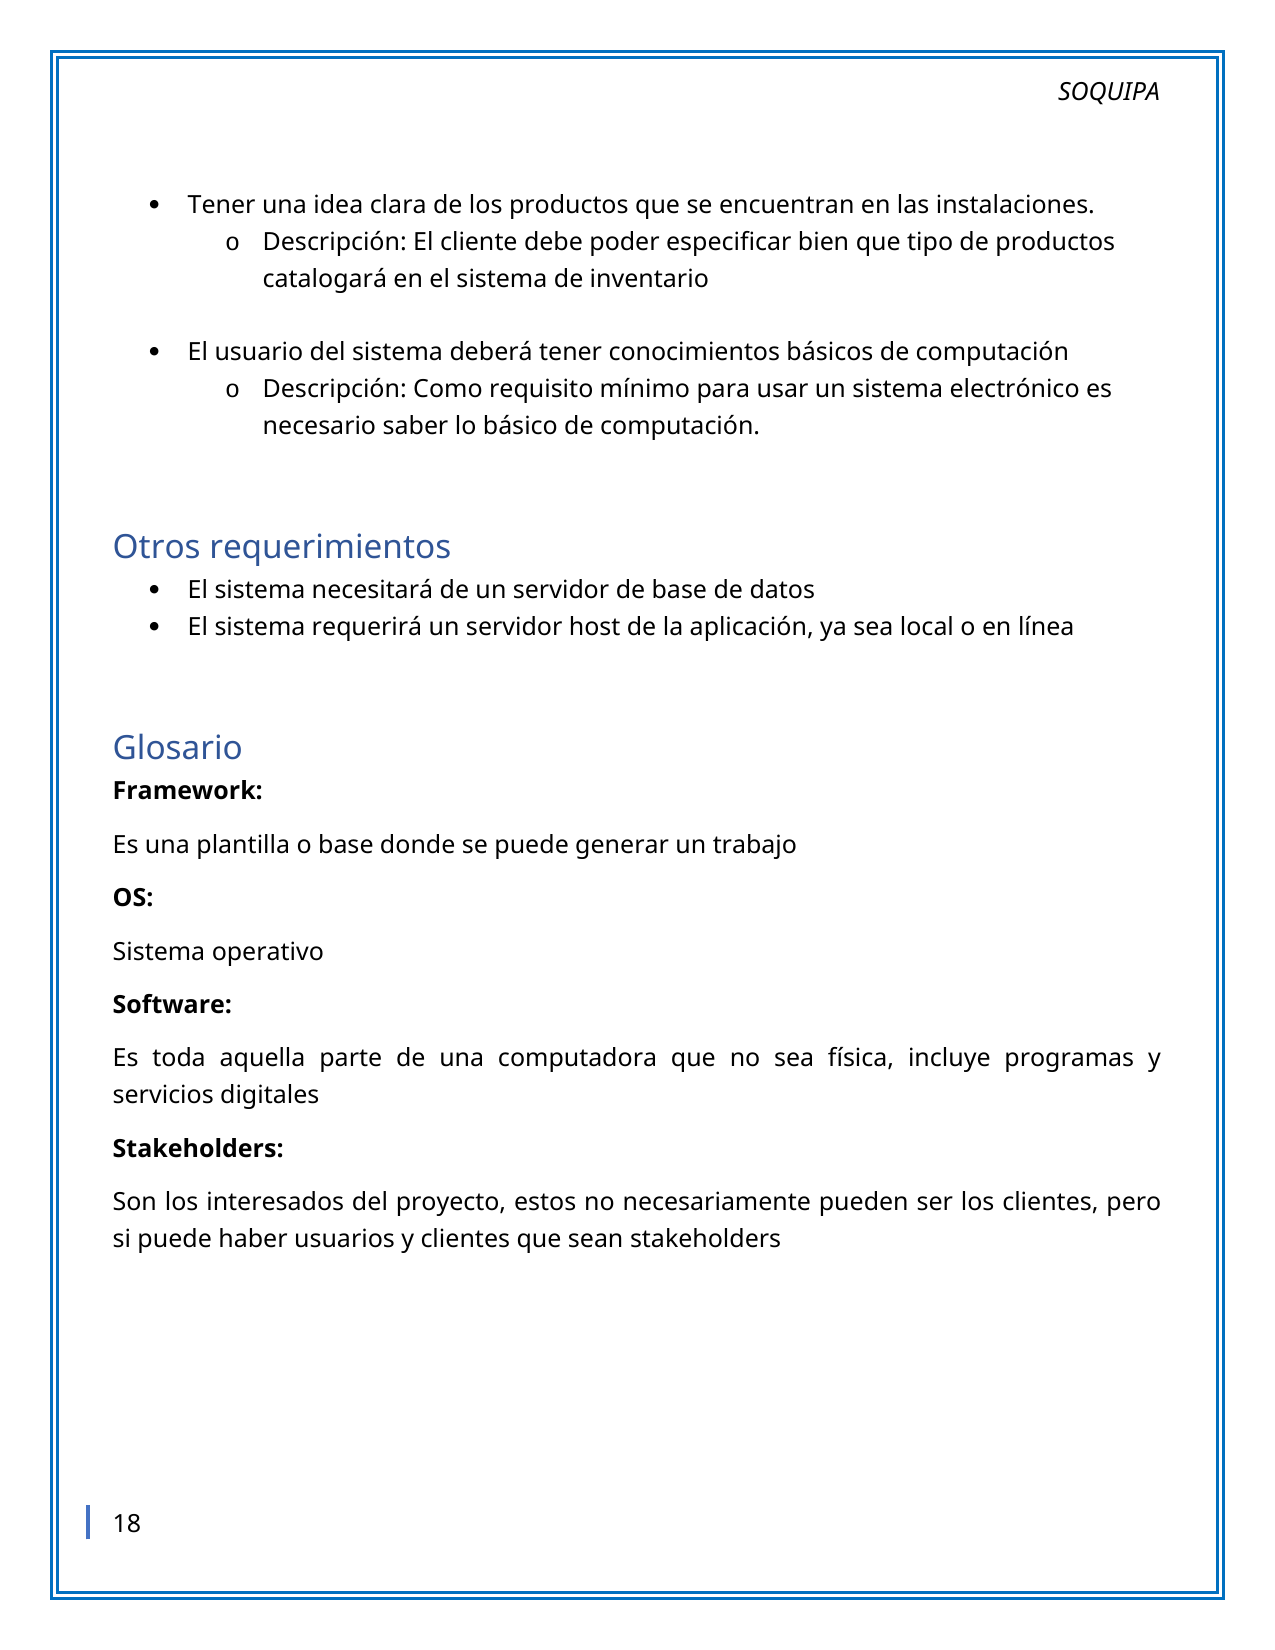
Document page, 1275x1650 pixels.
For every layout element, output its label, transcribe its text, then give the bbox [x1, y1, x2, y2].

subtitle Glosario [112, 724, 1162, 769]
text Framework: [112, 773, 1162, 807]
text OS: [112, 880, 1162, 914]
text Es toda aquella parte de una computadora que no sea física, incluye programas y servicios digitales [112, 1040, 1162, 1111]
text Son los interesados del proyecto, estos no necesariamente pueden ser los clientes, pero si puede haber usuarios y clientes que sean stakeholders [112, 1184, 1162, 1254]
list El sistema necesitará de un servidor de base de datos [150, 572, 1162, 606]
subtitle Otros requerimientos [112, 523, 1162, 568]
text Stakeholders: [112, 1130, 1162, 1164]
text Es una plantilla o base donde se puede generar un trabajo [112, 826, 1162, 860]
list El sistema requerirá un servidor host de la aplicación, ya sea local o en línea [150, 609, 1162, 643]
text Software: [112, 987, 1162, 1021]
list Tener una idea clara de los productos que se encuentran en las instalaciones. [150, 187, 1162, 221]
text Sistema operativo [112, 933, 1162, 967]
list El usuario del sistema deberá tener conocimientos básicos de computación [150, 334, 1162, 368]
list Descripción: Como requisito mínimo para usar un sistema electrónico es necesario saber lo básico de computación. [225, 371, 1162, 442]
list Descripción: El cliente debe poder especificar bien que tipo de productos catalogará en el sistema de inventario [225, 223, 1162, 294]
